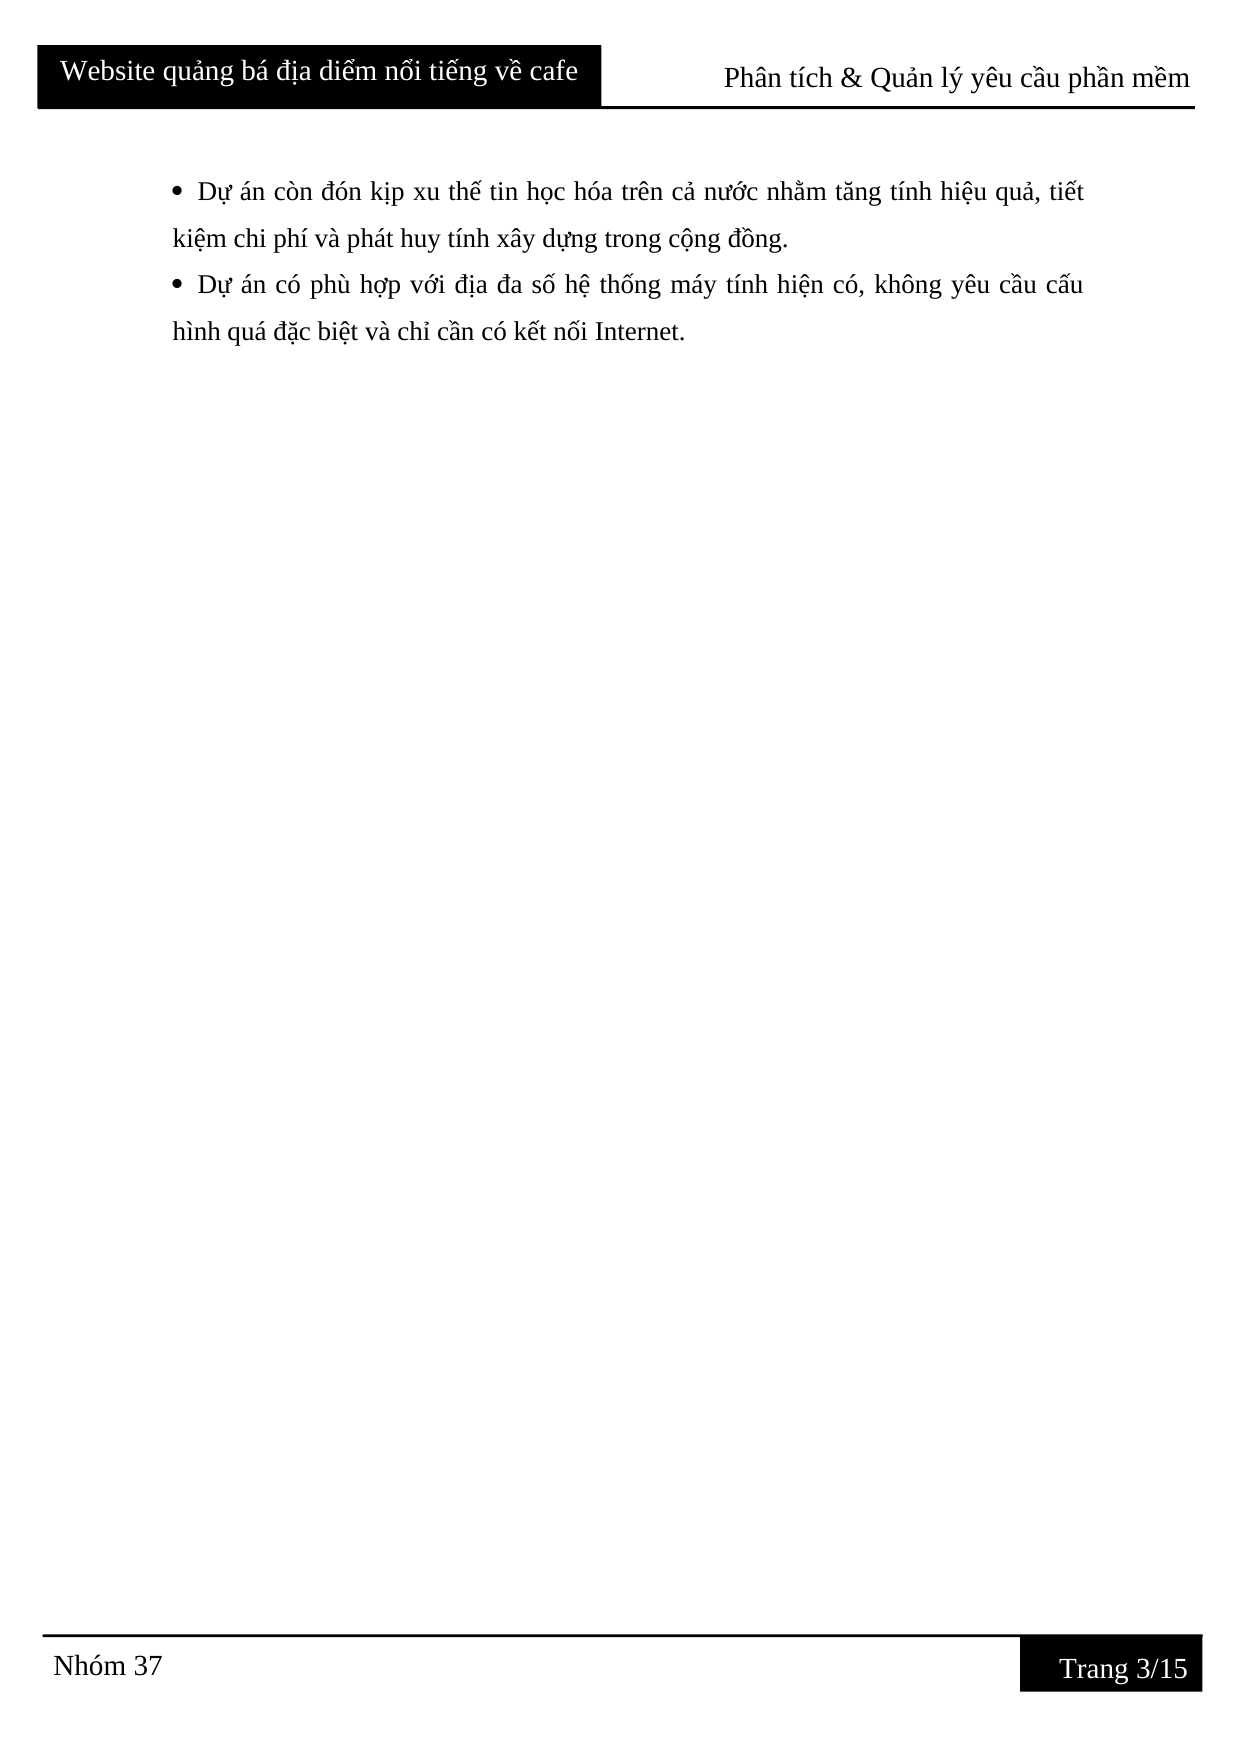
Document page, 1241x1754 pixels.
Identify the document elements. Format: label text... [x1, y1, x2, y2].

list Dự án có phù hợp với địa đa số hệ thống máy tính hiện có, không yêu cầu cấu hình quá đặc biệt và chỉ cần có kết nối Internet. [172, 268, 1085, 346]
list Dự án còn đón kịp xu thế tin học hóa trên cả nước nhằm tăng tính hiệu quả, tiết kiệm chi phí và phát huy tính xây dựng trong cộng đồng. [172, 150, 1085, 253]
